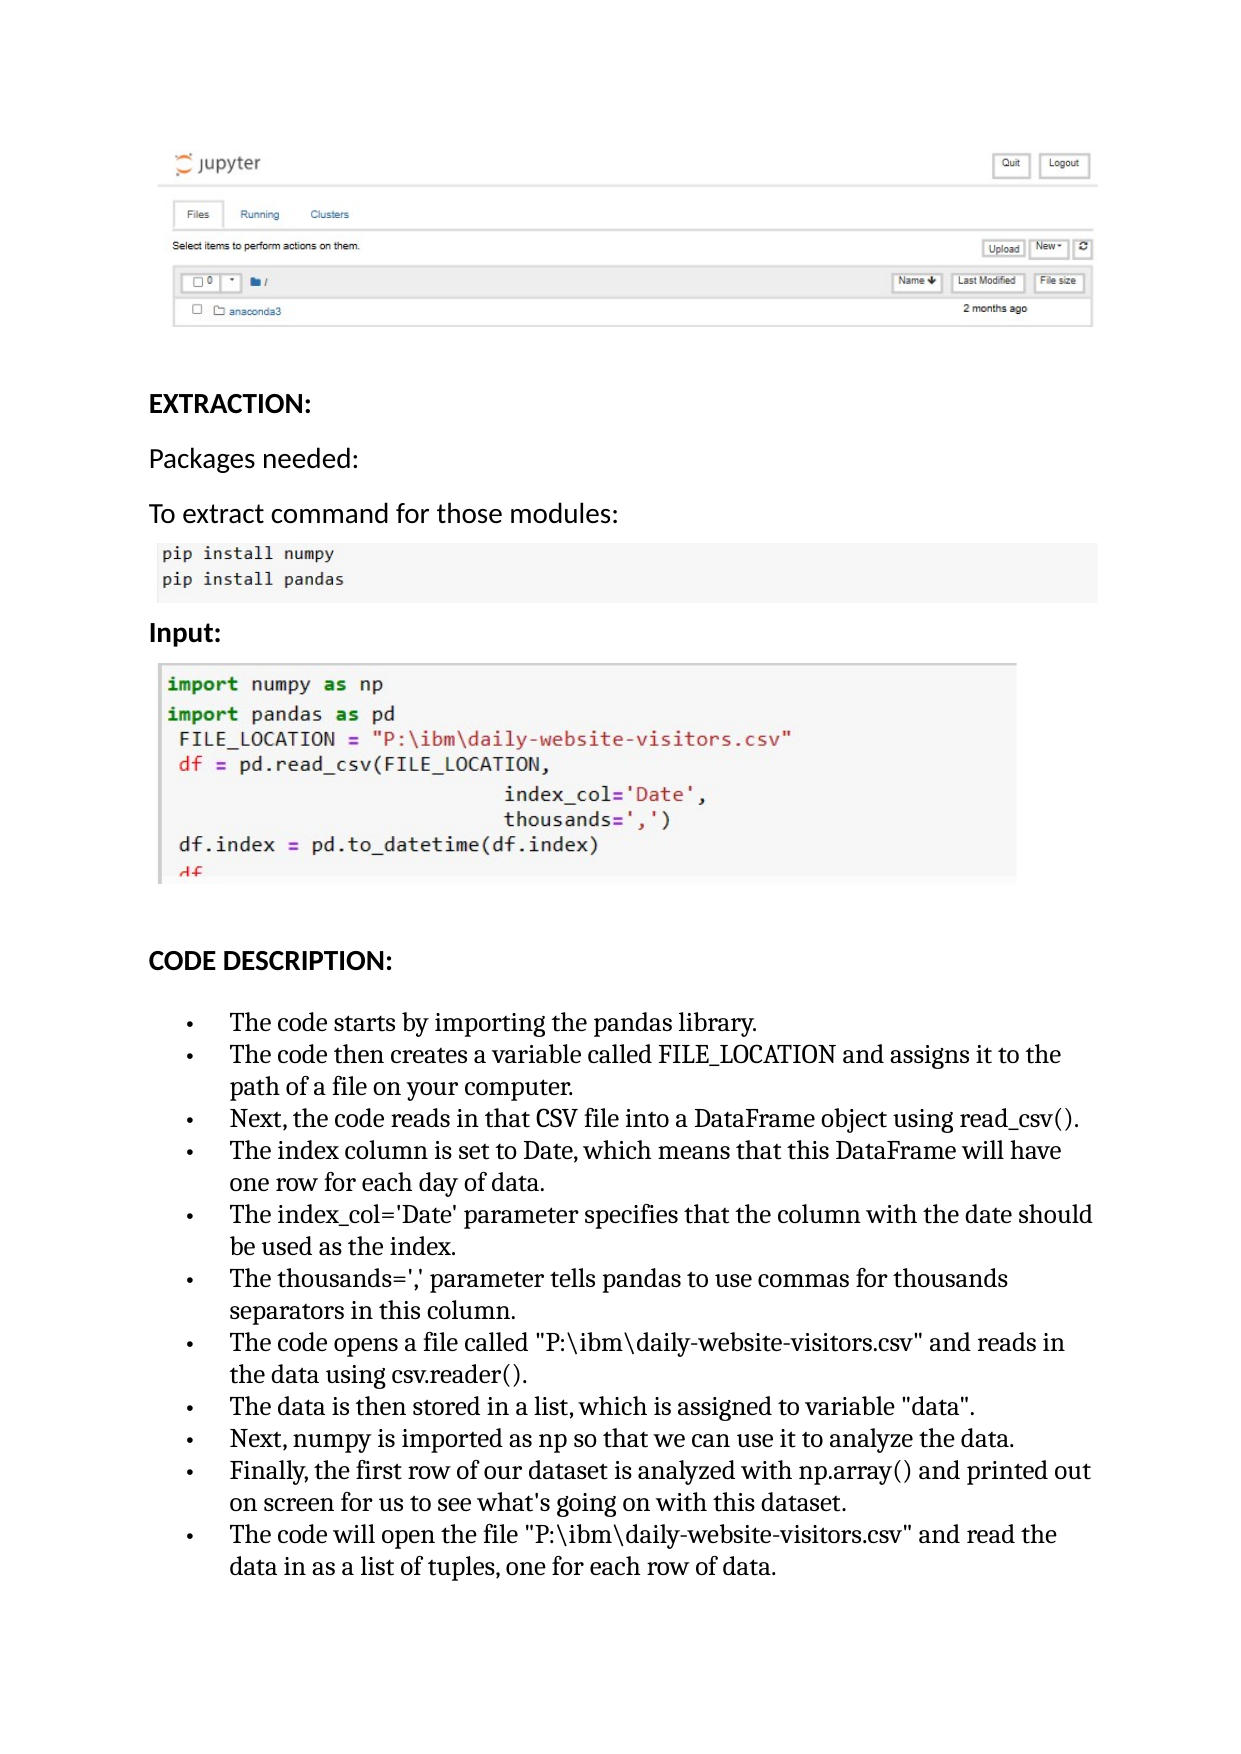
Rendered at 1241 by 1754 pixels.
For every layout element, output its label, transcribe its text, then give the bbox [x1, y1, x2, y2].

list Next, the code reads in that CSV file into a DataFrame object using read_csv(). [186, 1103, 1098, 1134]
text CODE DESCRIPTION: [148, 942, 1098, 977]
list Finally, the first row of our dataset is analyzed with np.array() and printed out on screen for us to see what's going on with this dataset. [186, 1455, 1098, 1518]
text To extract command for those modules: [148, 495, 1092, 531]
text EXTRACTION: [148, 385, 1098, 421]
list The code opens a file called "P:\ibm\daily-website-visitors.csv" and reads in the data using csv.reader(). [186, 1327, 1098, 1390]
list The thousands=',' parameter tells pandas to use commas for thousands separators in this column. [186, 1263, 1098, 1326]
text Input: [148, 614, 1098, 650]
picture [157, 663, 1017, 884]
list The data is then stored in a list, which is assigned to variable "data". [186, 1391, 1098, 1422]
text Packages needed: [148, 440, 1092, 476]
picture [157, 150, 1098, 327]
list The index_col='Date' parameter specifies that the column with the date should be used as the index. [186, 1199, 1098, 1262]
list The code will open the file "P:\ibm\daily-website-visitors.csv" and read the data in as a list of tuples, one for each row of data. [186, 1519, 1098, 1582]
list The code then creates a variable called FILE_LOCATION and assigns it to the path of a file on your computer. [186, 1039, 1098, 1102]
list The index column is set to Date, which means that this DataFrame will have one row for each day of data. [186, 1135, 1098, 1198]
list Next, numpy is imported as np so that we can use it to analyze the data. [186, 1423, 1098, 1454]
picture [157, 543, 1098, 603]
list The code starts by importing the pandas library. [186, 1007, 1098, 1038]
